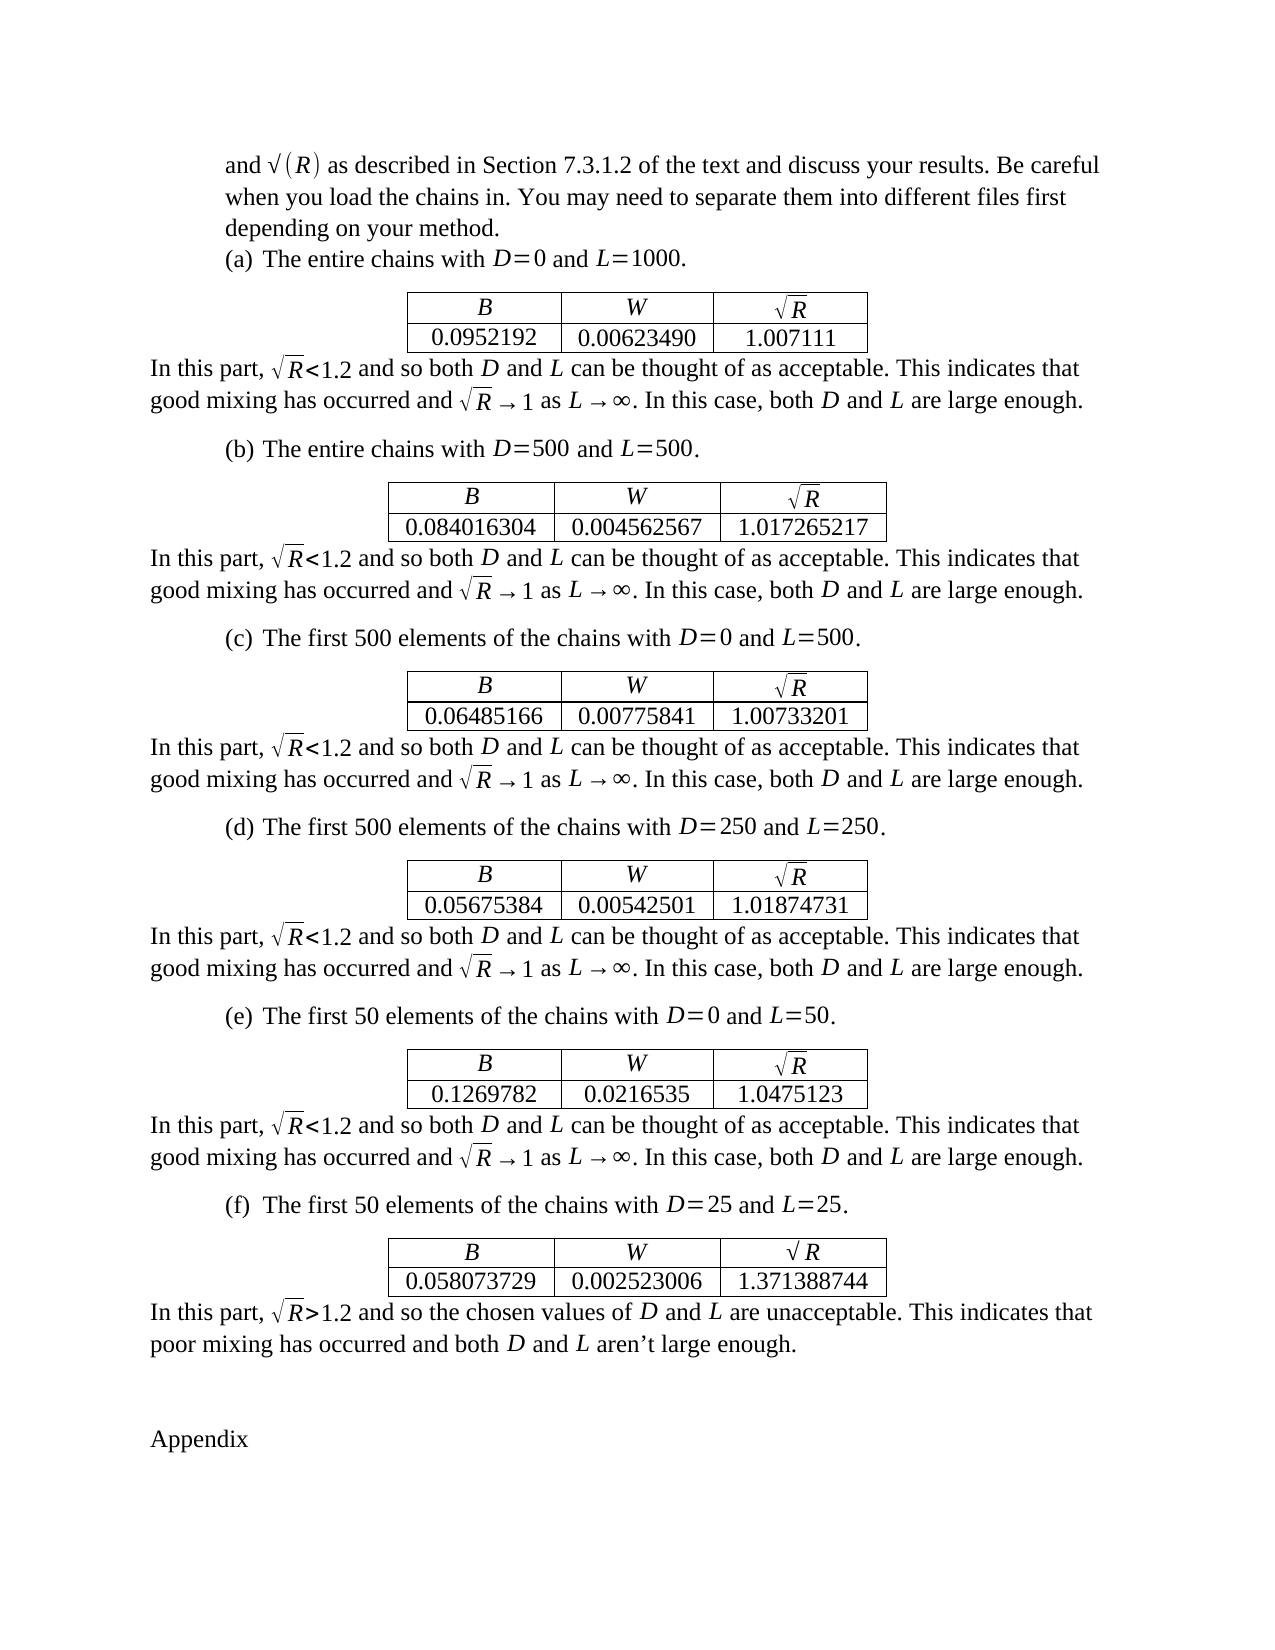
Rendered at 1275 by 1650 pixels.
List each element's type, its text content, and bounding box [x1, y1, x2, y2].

table_header [555, 483, 720, 512]
list The entire chains with and [225, 244, 1125, 273]
table_cell [543, 1268, 554, 1296]
table_header [408, 293, 561, 323]
list The first 500 elements of the chains with and . [225, 812, 1125, 841]
list The first 50 elements of the chains with and . [225, 1001, 1125, 1030]
table_cell [721, 514, 732, 541]
text In this part, and so both and can be thought of as acceptable. This indicates that good mixing has occurred and as . In this case, both and are large enough. [150, 542, 1125, 604]
table_cell [550, 892, 561, 919]
table_cell [856, 703, 867, 730]
list The first 50 elements of the chains with and . [225, 1190, 1125, 1219]
table_header [714, 672, 867, 701]
text In this part, and so both and can be thought of as acceptable. This indicates that good mixing has occurred and as . In this case, both and are large enough. [150, 1109, 1125, 1171]
table_header [714, 861, 867, 891]
text In this part, and so both and can be thought of as acceptable. This indicates that good mixing has occurred and as . In this case, both and are large enough. [150, 920, 1125, 982]
table_cell [876, 1268, 886, 1296]
table_cell [562, 892, 572, 919]
table_header [562, 672, 713, 701]
table_cell [714, 703, 725, 730]
table_cell [856, 892, 867, 919]
table_header [408, 861, 561, 891]
table_cell [876, 514, 886, 541]
table_cell [408, 1081, 419, 1108]
text Appendix [150, 1424, 1125, 1453]
table_header [389, 1239, 554, 1267]
table_cell [408, 324, 419, 352]
table_cell [550, 1081, 561, 1108]
table_cell [562, 1081, 572, 1108]
table_cell [555, 514, 566, 541]
table_cell [389, 514, 399, 541]
text In this part, and so both and can be thought of as acceptable. This indicates that good mixing has occurred and as . In this case, both and are large enough. [150, 731, 1125, 793]
table_cell [703, 1081, 713, 1108]
table_cell [709, 1268, 720, 1296]
table_cell [703, 892, 713, 919]
table_cell [721, 1268, 732, 1296]
table_cell [714, 324, 867, 352]
table_header [408, 672, 561, 701]
table_cell [714, 1081, 725, 1108]
table_header [721, 1239, 886, 1267]
table_header [389, 483, 554, 512]
table_cell [408, 703, 419, 730]
table_header [562, 1050, 713, 1079]
list The entire chains with and . [225, 434, 1125, 463]
table_cell [555, 1268, 566, 1296]
table_header [555, 1239, 720, 1267]
table_cell [562, 324, 572, 352]
table_header [721, 483, 886, 512]
table_header [562, 293, 713, 323]
table_header [562, 861, 713, 891]
table_cell [389, 1268, 399, 1296]
text In this part, and so both and can be thought of as acceptable. This indicates that good mixing has occurred and as . In this case, both and are large enough. [150, 353, 1125, 415]
table_cell [408, 892, 419, 919]
table_cell [543, 514, 554, 541]
table_header [714, 293, 867, 323]
table_header [408, 1050, 561, 1079]
table_header [714, 1050, 867, 1079]
text In this part, and so the chosen values of and are unacceptable. This indicates that poor mixing has occurred and both and aren’t large enough. [150, 1297, 1125, 1357]
list The first 500 elements of the chains with and . [225, 623, 1125, 652]
table_cell [550, 324, 561, 352]
table_cell [714, 892, 725, 919]
table_cell [709, 514, 720, 541]
table_cell [703, 703, 713, 730]
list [187, 150, 1125, 242]
table_cell [550, 703, 561, 730]
table_cell [856, 1081, 867, 1108]
table_cell [562, 703, 572, 730]
table_cell [703, 324, 713, 352]
